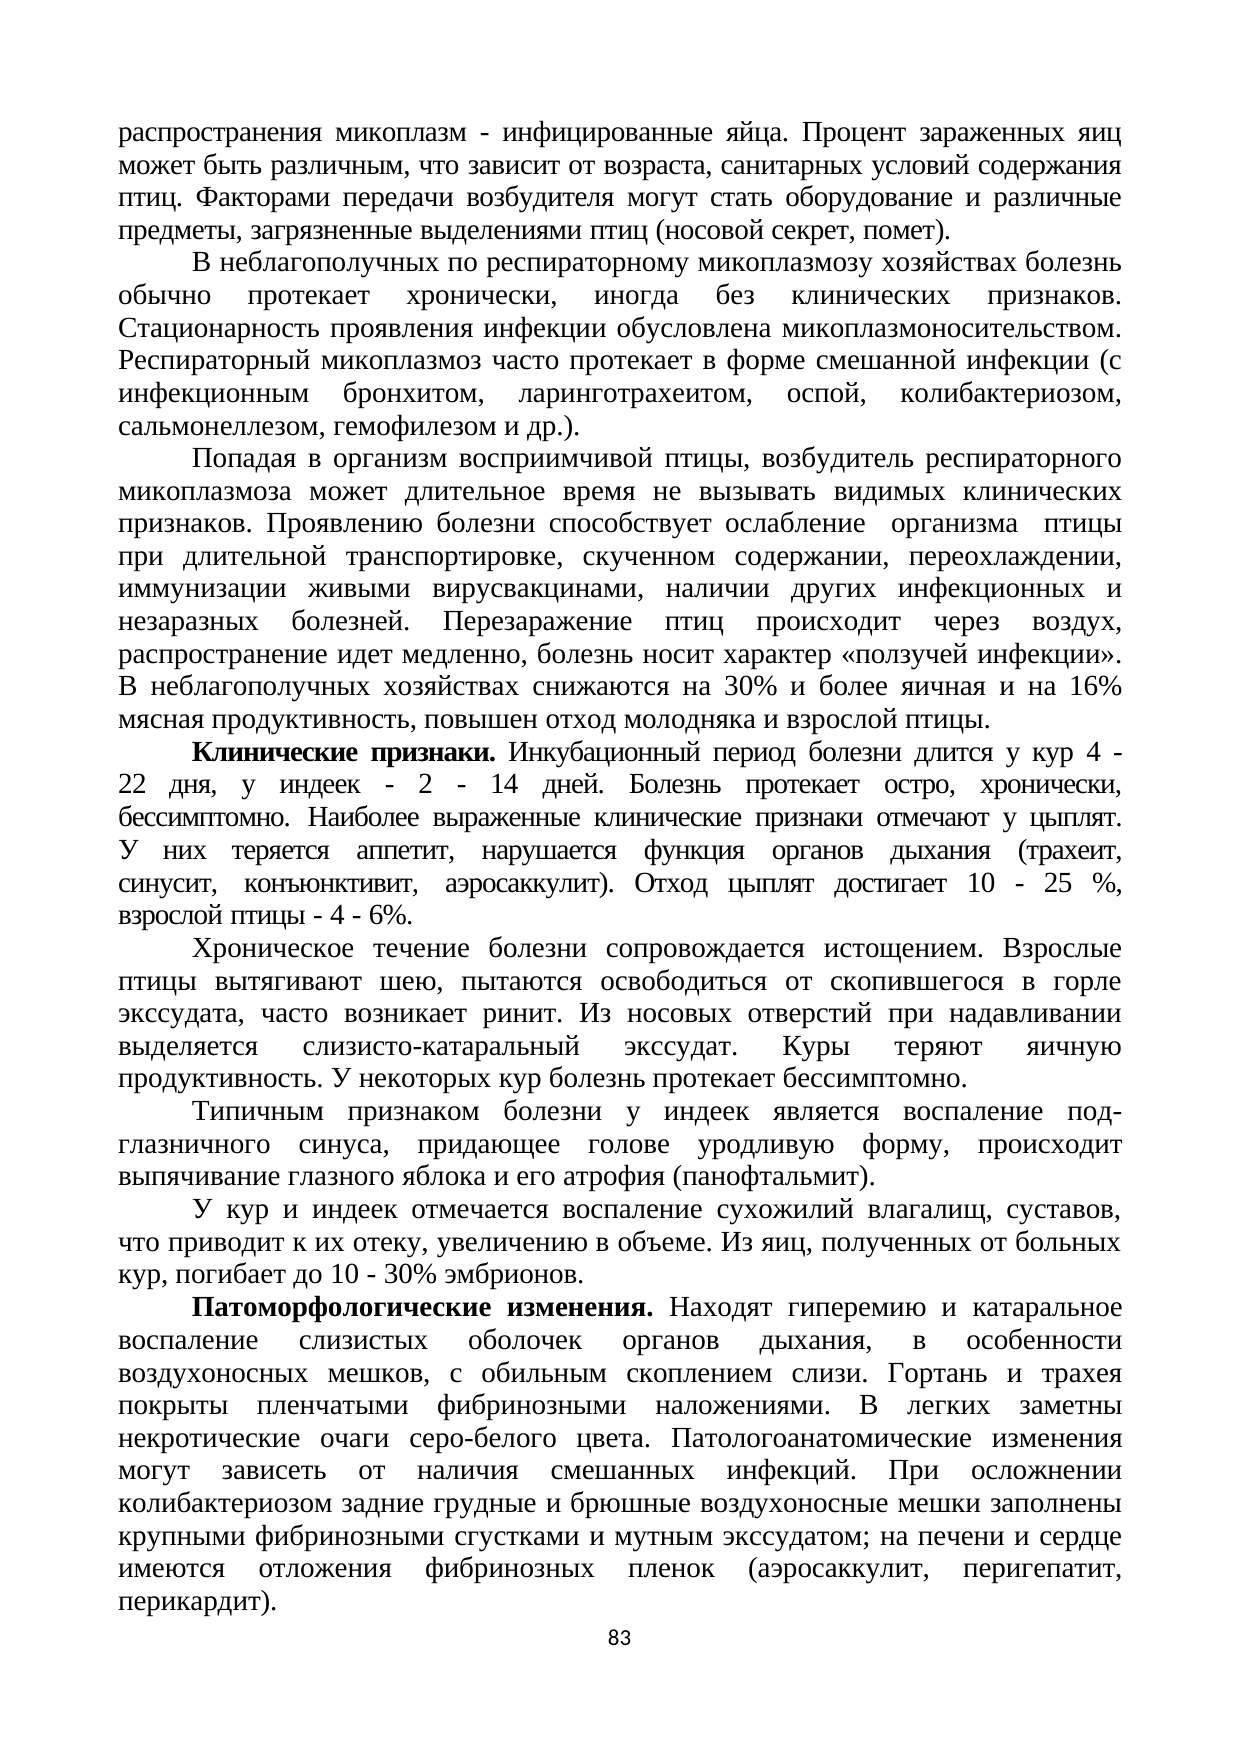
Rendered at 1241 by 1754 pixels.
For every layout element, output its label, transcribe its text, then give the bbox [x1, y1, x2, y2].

text Хроническое течение болезни сопровождается истощением. Взрослые птицы вытягивают шею, пытаются освободиться от скопившегося в горле экссудата, часто возникает ринит. Из носовых отверстий при надавливании выделяется слизисто-катаральный экссудат. Куры теряют яичную продуктивность. У некоторых кур болезнь протекает бессимптомно. [118, 931, 1122, 1094]
text У кур и индеек отмечается воспаление сухожилий влагалищ, суставов, что приводит к их отеку, увеличению в объеме. Из яиц, полученных от больных кур, погибает до 10 - 30% эмбрионов. [118, 1192, 1121, 1291]
text В неблагополучных по респираторному микоплазмозу хозяйствах болезнь обычно протекает хронически, иногда без клинических признаков. Стационарность проявления инфекции обусловлена микоплазмоносительством. Респираторный микоплазмоз часто протекает в форме смешанной инфекции (с инфекционным бронхитом, ларинготрахеитом, оспой, колибактериозом, сальмонеллезом, гемофилезом и др.). [118, 246, 1122, 441]
text распространения микоплазм - инфицированные яйца. Процент зараженных яиц может быть различным, что зависит от возраста, санитарных условий содержания птиц. Факторами передачи возбудителя могут стать оборудование и различные предметы, загрязненные выделениями птиц (носовой секрет, помет). [118, 115, 1123, 246]
text Типичным признаком болезни у индеек является воспаление под- глазничного синуса, придающее голове уродливую форму, происходит выпячивание глазного яблока и его атрофия (панофтальмит). [118, 1094, 1122, 1192]
text Попадая в организм восприимчивой птицы, возбудитель респираторного микоплазмоза может длительное время не вызывать видимых клинических признаков. Проявлению болезни способствует ослабление организма птицы при длительной транспортировке, скученном содержании, переохлаждении, иммунизации живыми вирусвакцинами, наличии других инфекционных и незаразных болезней. Перезаражение птиц происходит через воздух, распространение идет медленно, болезнь носит характер «ползучей инфекции». В неблагополучных хозяйствах снижаются на 30% и более яичная и на 16% мясная продуктивность, повышен отход молодняка и взрослой птицы. [118, 441, 1122, 734]
text Клинические признаки. Инкубационный период болезни длится у кур 4 - 22 дня, у индеек - 2 - 14 дней. Болезнь протекает остро, хронически, бессимптомно. Наиболее выраженные клинические признаки отмечают у цыплят. У них теряется аппетит, нарушается функция органов дыхания (трахеит, синусит, конъюнктивит, аэросаккулит). Отход цыплят достигает 10 - 25 %, взрослой птицы - 4 - 6%. [118, 735, 1123, 931]
text Патоморфологические изменения. Находят гиперемию и катаральное воспаление слизистых оболочек органов дыхания, в особенности воздухоносных мешков, с обильным скоплением слизи. Гортань и трахея покрыты пленчатыми фибринозными наложениями. В легких заметны некротические очаги серо-белого цвета. Патологоанатомические изменения могут зависеть от наличия смешанных инфекций. При осложнении колибактериозом задние грудные и брюшные воздухоносные мешки заполнены крупными фибринозными сгустками и мутным экссудатом; на печени и сердце имеются отложения фибринозных пленок (аэросаккулит, перигепатит, перикардит). [118, 1291, 1123, 1616]
